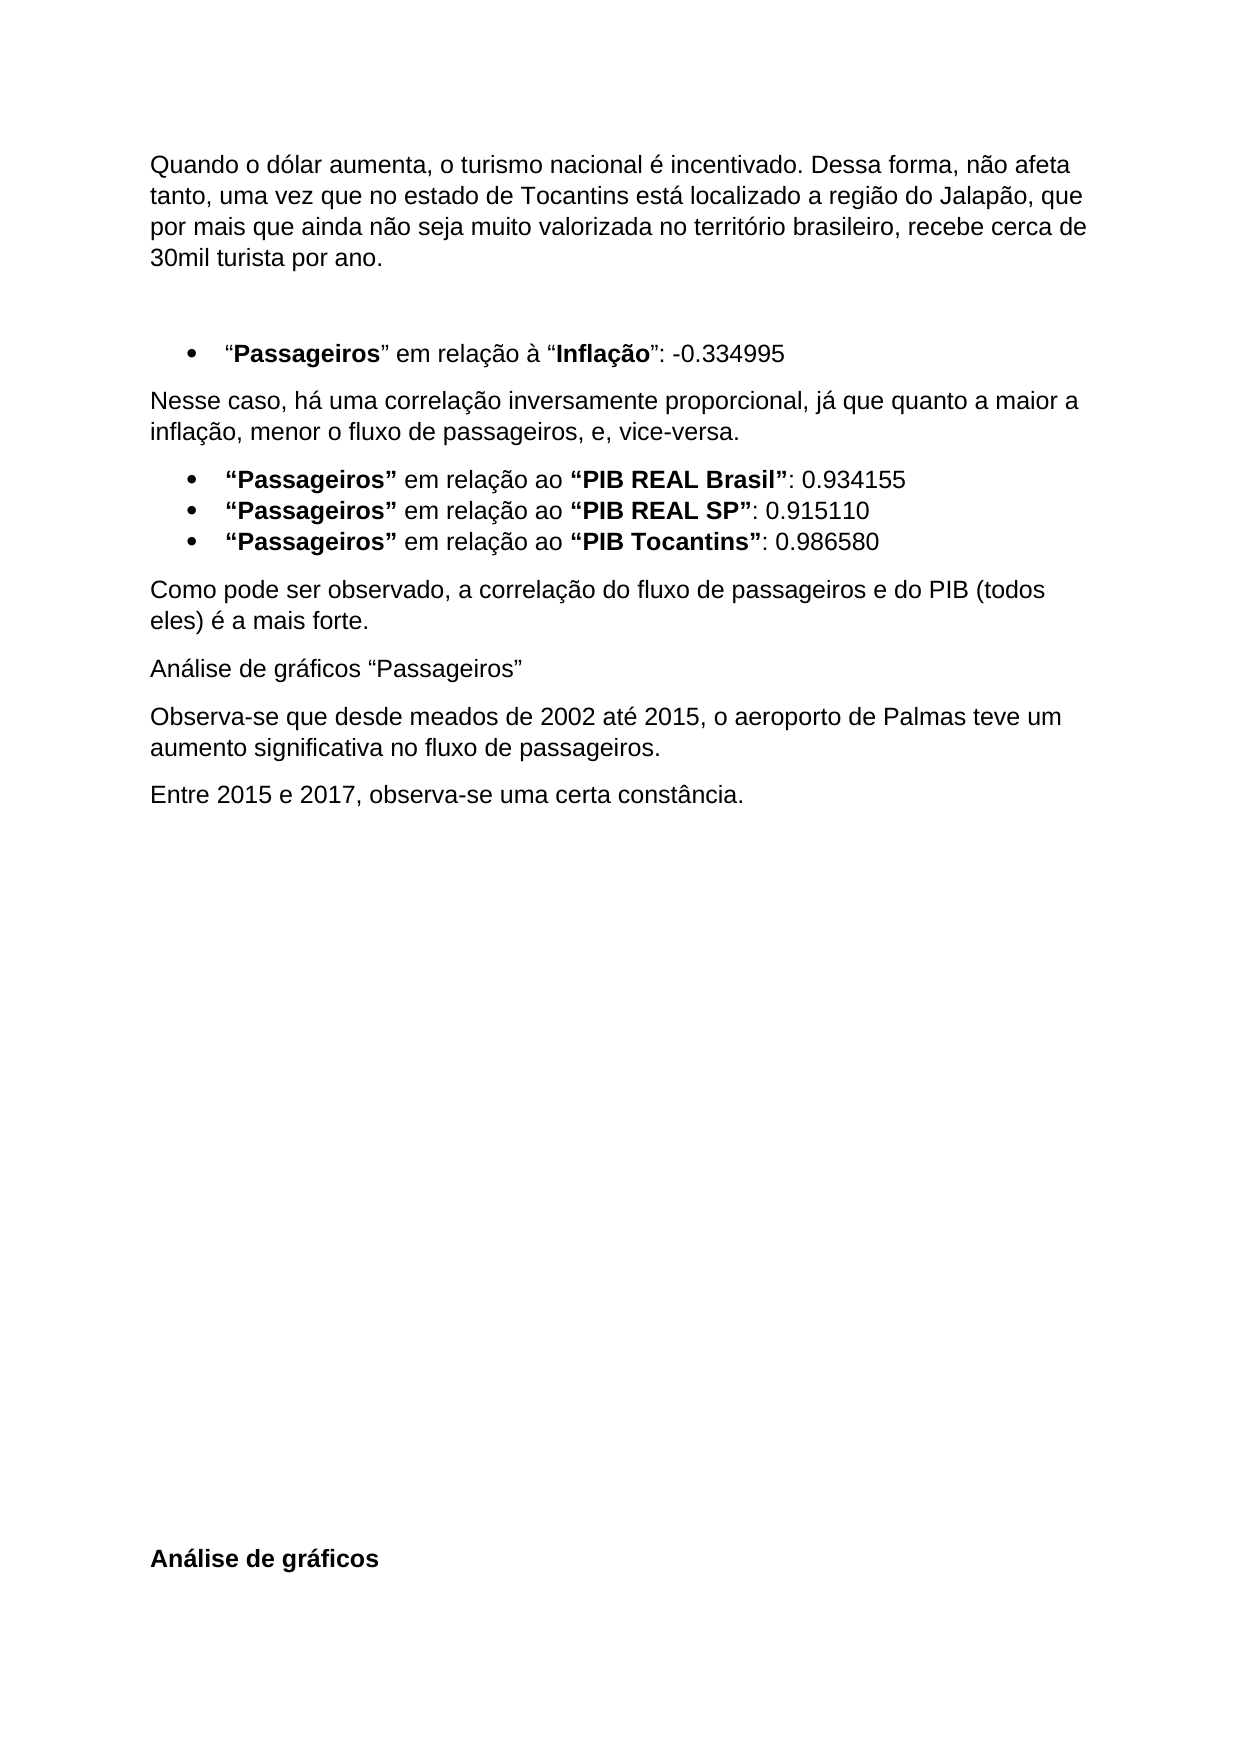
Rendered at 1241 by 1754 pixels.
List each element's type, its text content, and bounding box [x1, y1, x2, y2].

list “Passageiros” em relação ao “PIB REAL SP”: 0.915110 [187, 496, 1090, 525]
text Como pode ser observado, a correlação do fluxo de passageiros e do PIB (todos eles) é a mais forte. [150, 575, 1090, 635]
text Nesse caso, há uma correlação inversamente proporcional, já que quanto a maior a inflação, menor o fluxo de passageiros, e, vice-versa. [150, 386, 1090, 446]
text Quando o dólar aumenta, o turismo nacional é incentivado. Dessa forma, não afeta tanto, uma vez que no estado de Tocantins está localizado a região do Jalapão, que por mais que ainda não seja muito valorizada no território brasileiro, recebe cerca de 30mil turista por ano. [150, 150, 1090, 272]
list “Passageiros” em relação ao “PIB REAL Brasil”: 0.934155 [187, 465, 1090, 494]
list “Passageiros” em relação à “Inflação”: -0.334995 [187, 338, 1090, 367]
text Análise de gráficos [150, 1544, 1090, 1572]
text Entre 2015 e 2017, observa-se uma certa constância. [150, 780, 1090, 809]
text Observa-se que desde meados de 2002 até 2015, o aeroporto de Palmas teve um aumento significativa no fluxo de passageiros. [150, 702, 1090, 761]
text Análise de gráficos “Passageiros” [150, 654, 1090, 683]
list “Passageiros” em relação ao “PIB Tocantins”: 0.986580 [187, 527, 1090, 556]
